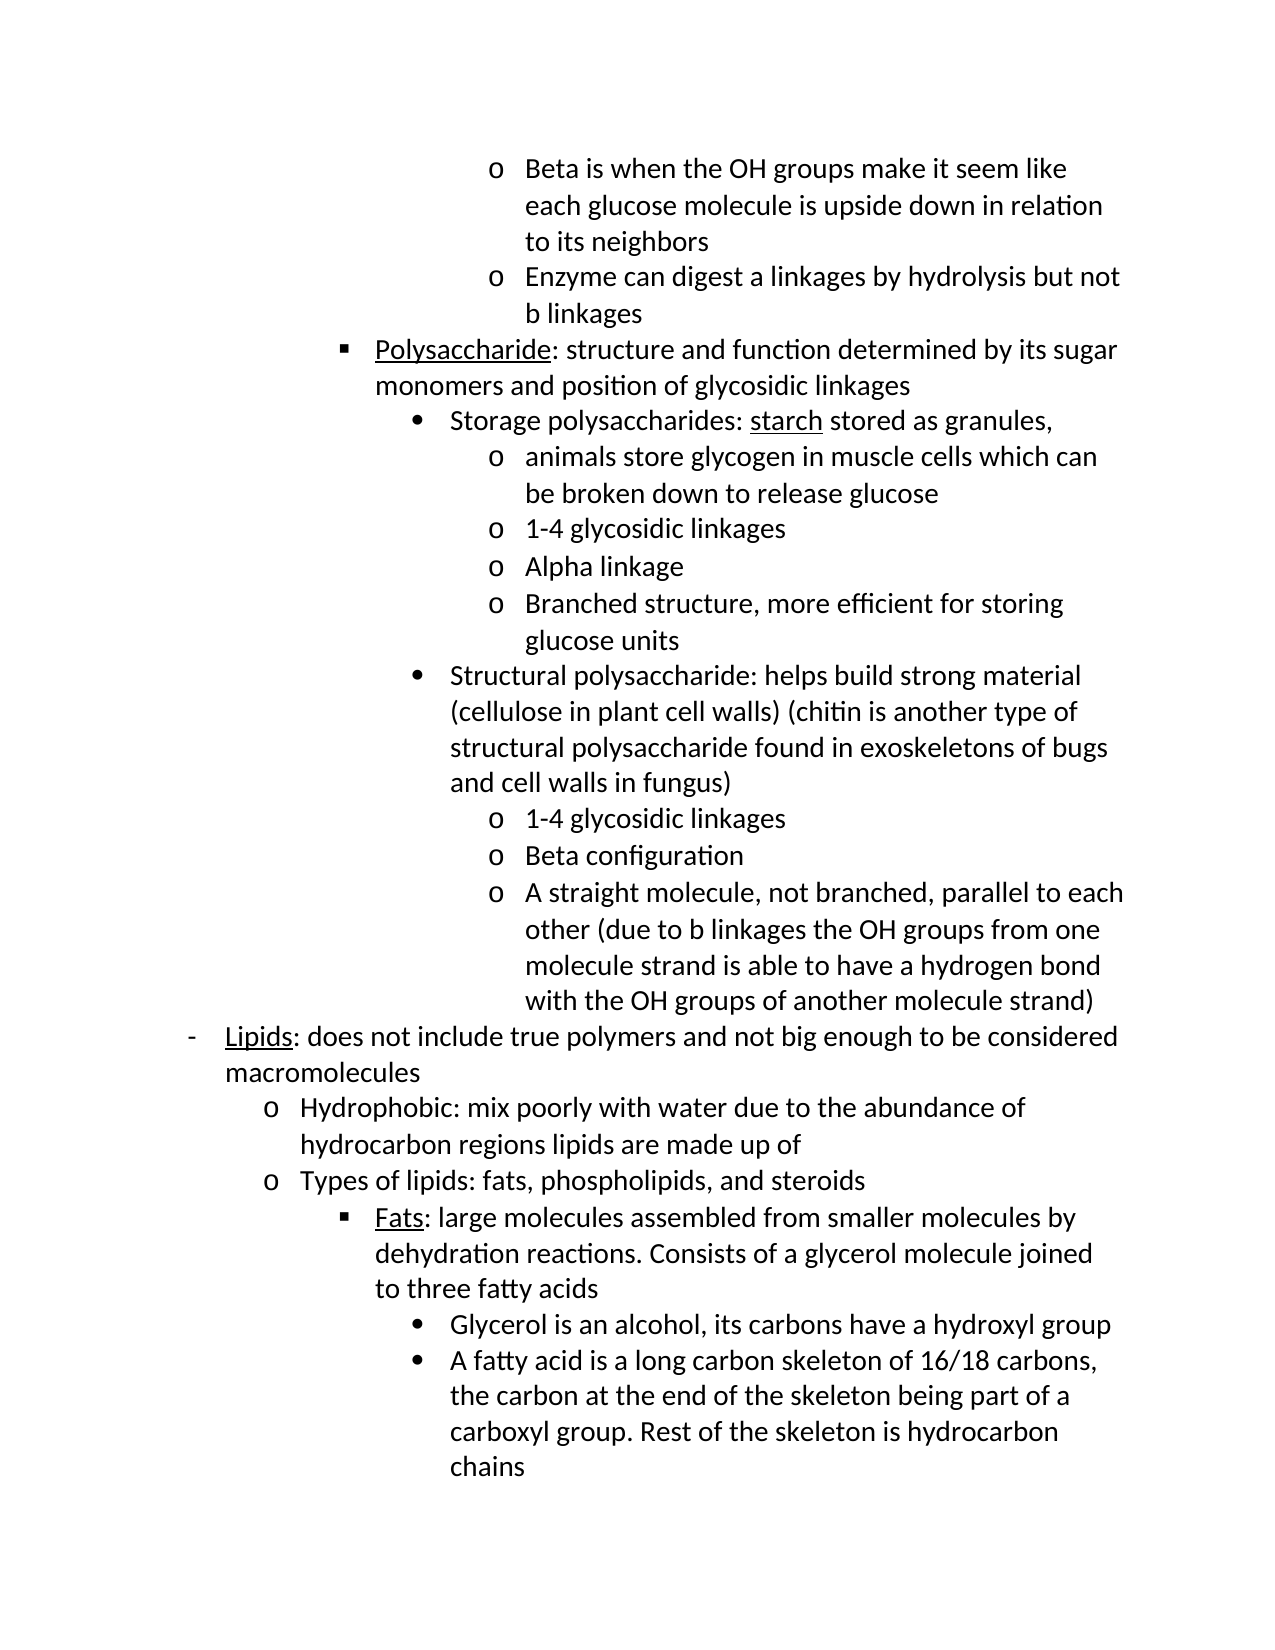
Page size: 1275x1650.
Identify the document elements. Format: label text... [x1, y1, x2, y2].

list Alpha linkage [487, 548, 1125, 585]
list Lipids: does not include true polymers and not big enough to be considered macromolecules [187, 1018, 1125, 1089]
list Glycerol is an alcohol, its carbons have a hydroxyl group [412, 1306, 1125, 1342]
list Branched structure, more efficient for storing glucose units [487, 585, 1125, 657]
list Beta is when the OH groups make it seem like each glucose molecule is upside down in relation to its neighbors [487, 150, 1125, 258]
list Polysaccharide: structure and function determined by its sugar monomers and position of glycosidic linkages [337, 331, 1125, 402]
list Fats: large molecules assembled from smaller molecules by dehydration reactions. Consists of a glycerol molecule joined to three fatty acids [337, 1199, 1125, 1306]
list A fatty acid is a long carbon skeleton of 16/18 carbons, the carbon at the end of the skeleton being part of a carboxyl group. Rest of the skeleton is hydrocarbon chains [412, 1342, 1125, 1484]
list 1-4 glycosidic linkages [487, 511, 1125, 548]
list Hydrophobic: mix poorly with water due to the abundance of hydrocarbon regions lipids are made up of [262, 1089, 1125, 1162]
list Beta configuration [487, 837, 1125, 874]
list Types of lipids: fats, phospholipids, and steroids [262, 1162, 1125, 1199]
list 1-4 glycosidic linkages [487, 800, 1125, 837]
list Structural polysaccharide: helps build strong material (cellulose in plant cell walls) (chitin is another type of structural polysaccharide found in exoskeletons of bugs and cell walls in fungus) [412, 657, 1125, 800]
list A straight molecule, not branched, parallel to each other (due to b linkages the OH groups from one molecule strand is able to have a hydrogen bond with the OH groups of another molecule strand) [487, 874, 1125, 1018]
list Enzyme can digest a linkages by hydrolysis but not b linkages [487, 258, 1125, 331]
list animals store glycogen in muscle cells which can be broken down to release glucose [487, 438, 1125, 511]
list Storage polysaccharides: starch stored as granules, [412, 402, 1125, 438]
